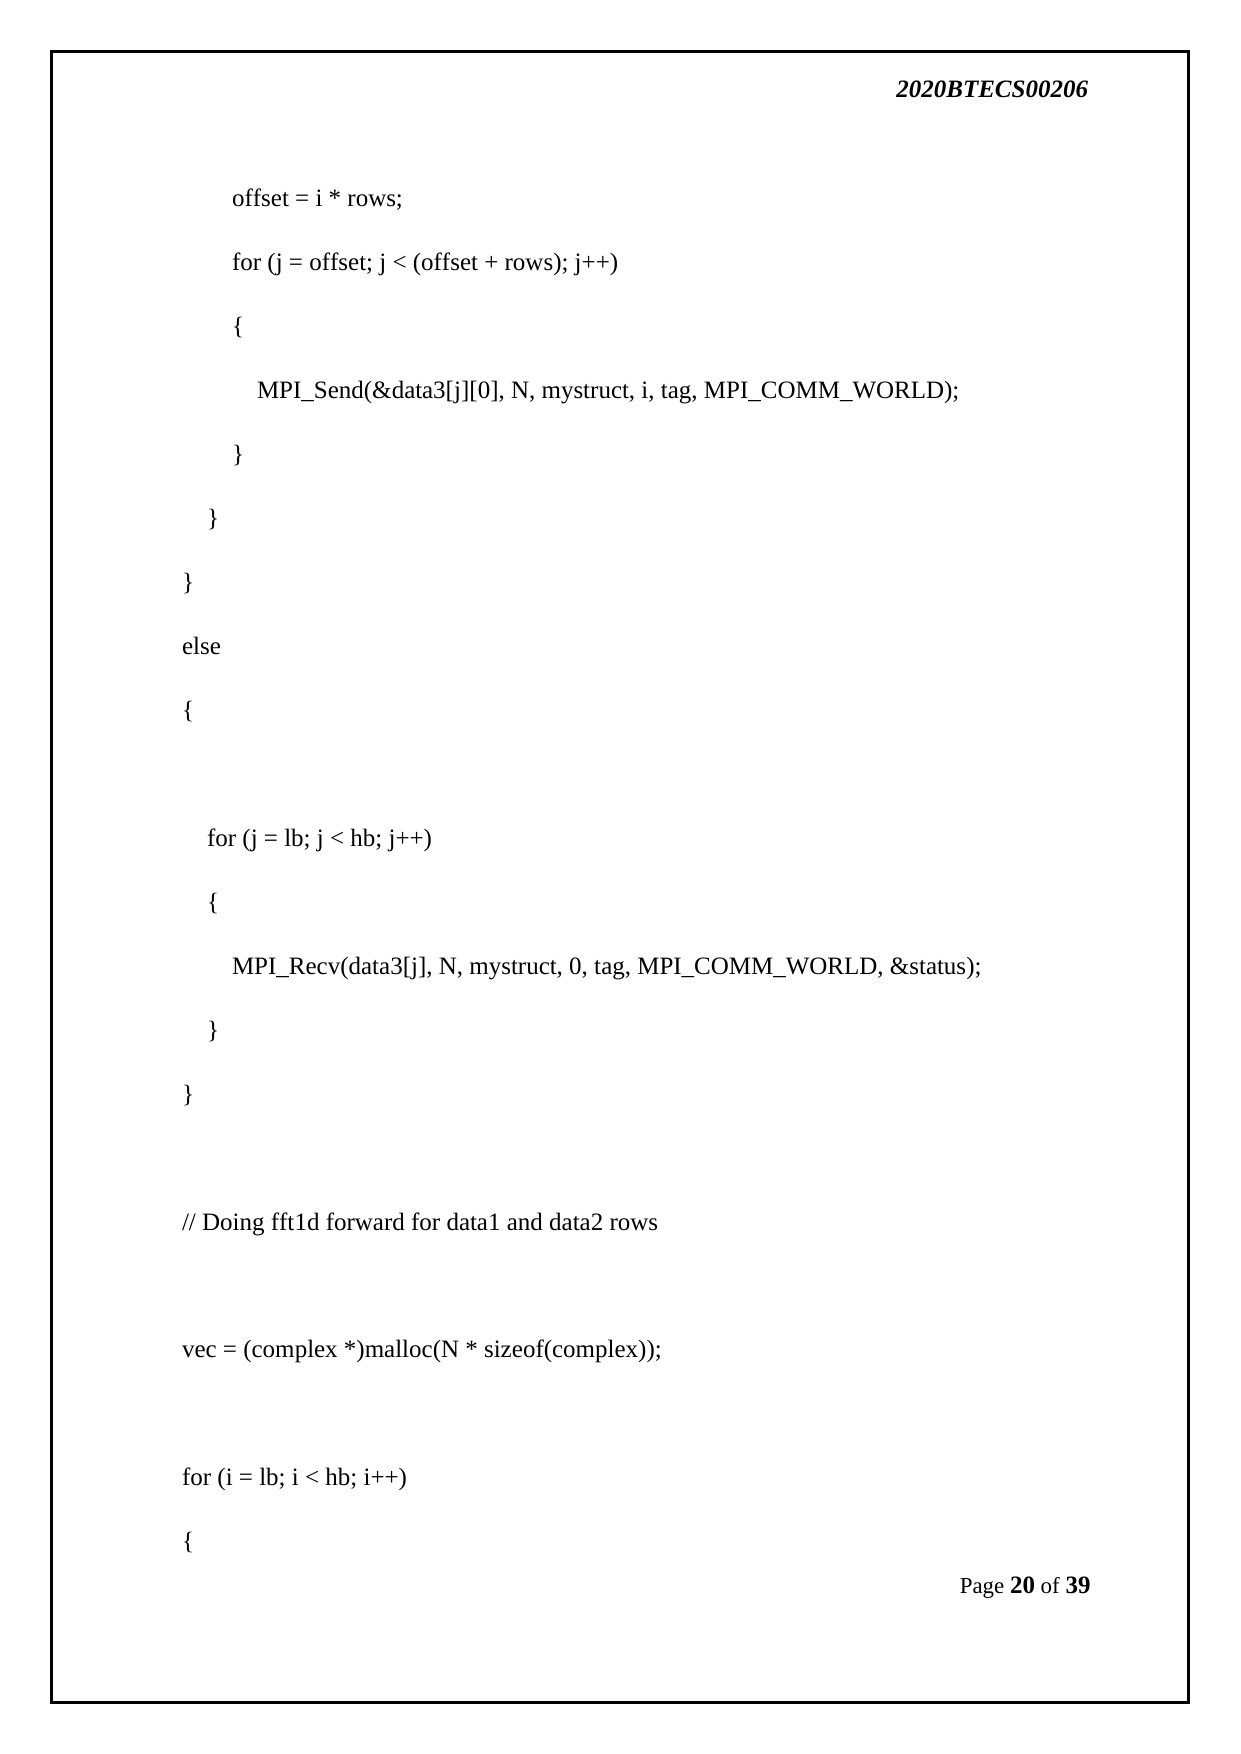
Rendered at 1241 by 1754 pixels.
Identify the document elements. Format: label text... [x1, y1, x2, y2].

text else [157, 631, 1090, 660]
text { [157, 1526, 1090, 1555]
text MPI_Recv(data3[j], N, mystruct, 0, tag, MPI_COMM_WORLD, &status); [157, 951, 1090, 979]
text for (i = lb; i < hb; i++) [157, 1462, 1090, 1491]
text // Doing fft1d forward for data1 and data2 rows [157, 1207, 1090, 1235]
text for (j = lb; j < hb; j++) [157, 823, 1090, 852]
text } [157, 567, 1090, 596]
text vec = (complex *)malloc(N * sizeof(complex)); [157, 1334, 1090, 1363]
text } [157, 1015, 1090, 1043]
text MPI_Send(&data3[j][0], N, mystruct, i, tag, MPI_COMM_WORLD); [157, 375, 1090, 404]
text { [157, 695, 1090, 724]
text } [157, 503, 1090, 532]
text for (j = offset; j < (offset + rows); j++) [157, 247, 1090, 276]
text offset = i * rows; [157, 183, 1090, 212]
text { [157, 887, 1090, 916]
text } [157, 439, 1090, 468]
text } [157, 1079, 1090, 1107]
text { [157, 311, 1090, 340]
